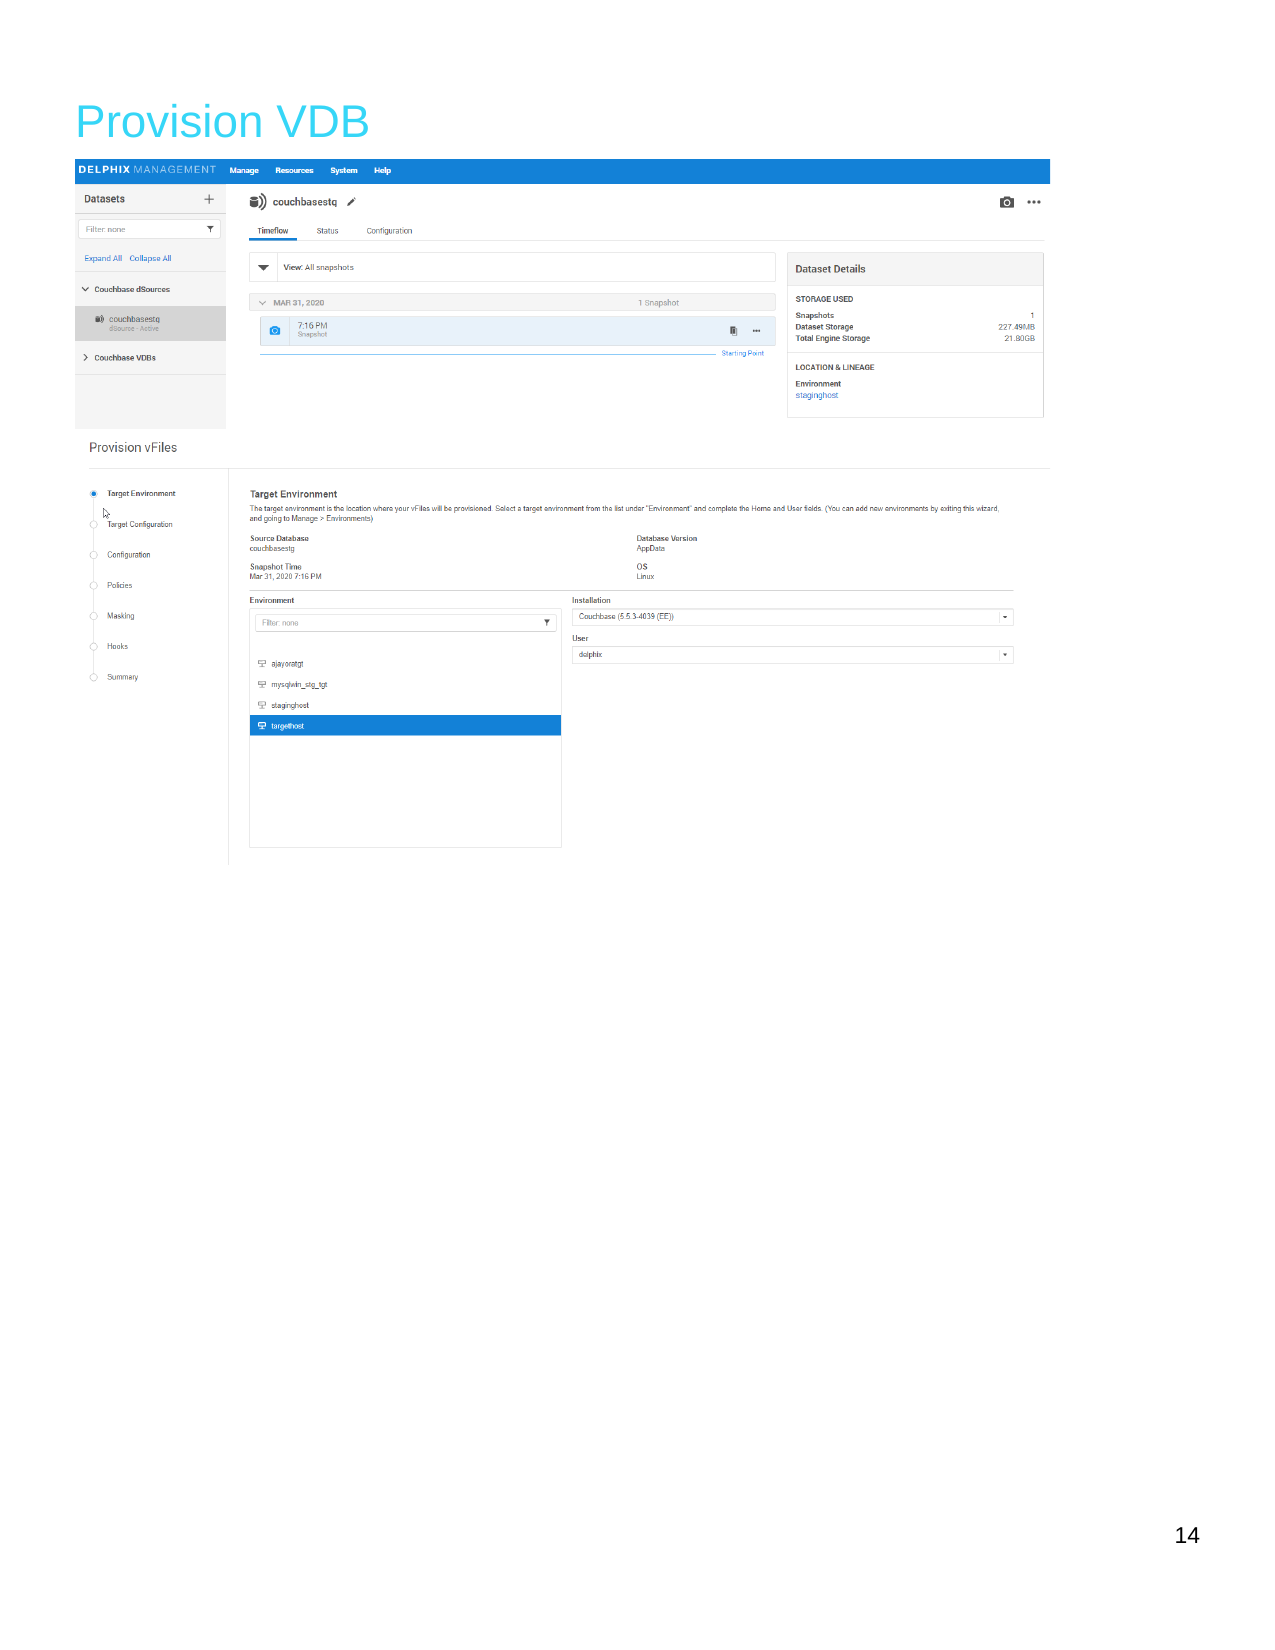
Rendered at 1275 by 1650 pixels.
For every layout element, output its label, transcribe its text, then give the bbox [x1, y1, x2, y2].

subtitle Provision VDB [75, 94, 1200, 147]
picture [75, 159, 1050, 865]
